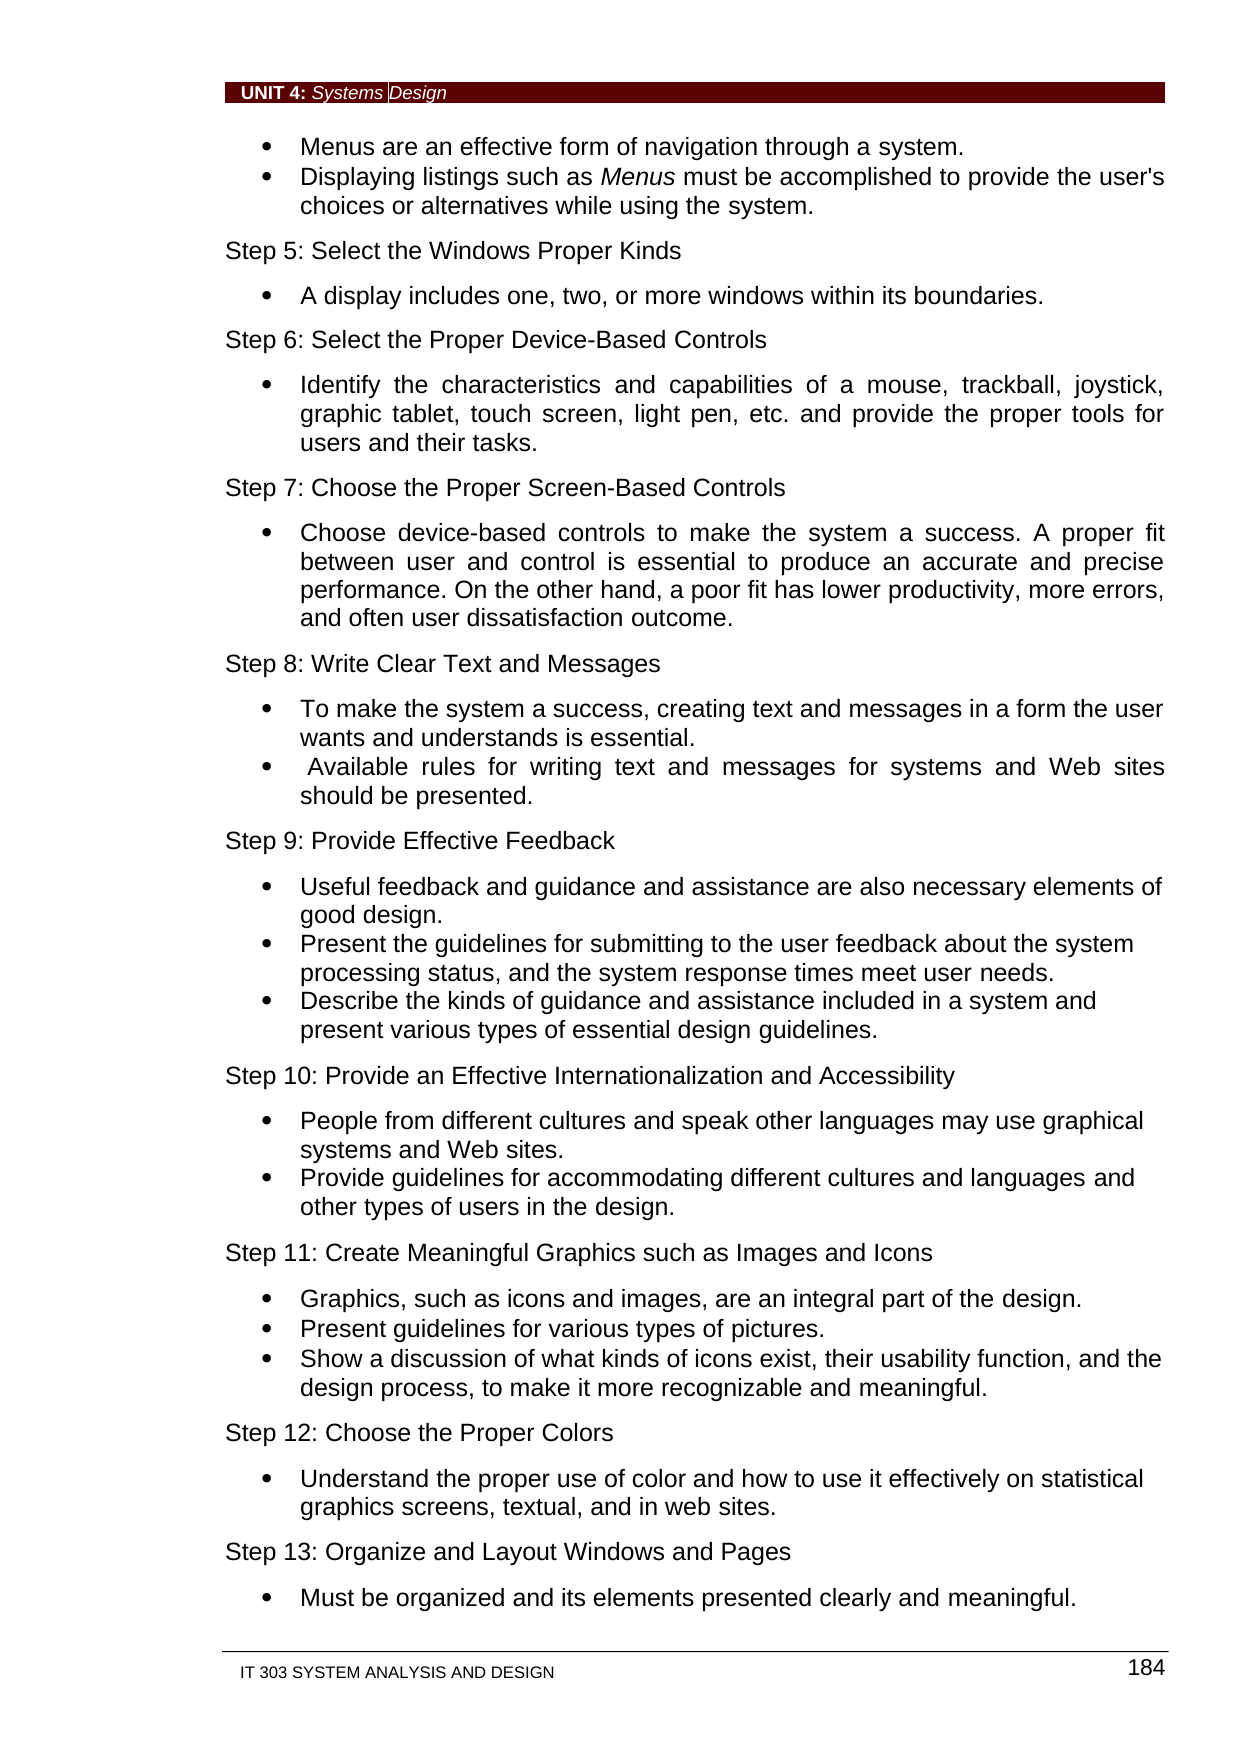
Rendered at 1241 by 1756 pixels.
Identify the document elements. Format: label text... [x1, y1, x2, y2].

text Step 7: Choose the Proper Screen-Based Controls [225, 473, 1240, 502]
list Identify the characteristics and capabilities of a mouse, trackball, joystick, graphic tablet, touch screen, light pen, etc. and provide the proper tools for users and their tasks. [262, 370, 1166, 457]
list A display includes one, two, or more windows within its boundaries. Step 6: Select the Proper Device-Based Controls [225, 281, 1045, 354]
list Useful feedback and guidance and assistance are also necessary elements of good design. [262, 872, 1165, 929]
text Step 11: Create Meaningful Graphics such as Images and Icons [225, 1238, 1240, 1266]
list Show a discussion of what kinds of icons exist, their usability function, and the design process, to make it more recognizable and meaningful. [262, 1344, 1166, 1402]
list Describe the kinds of guidance and assistance included in a system and present various types of essential design guidelines. [262, 987, 1166, 1043]
text Step 10: Provide an Effective Internationalization and Accessibility [225, 1061, 1240, 1089]
list Understand the proper use of color and how to use it effectively on statistical graphics screens, textual, and in web sites. [262, 1463, 1165, 1521]
list To make the system a success, creating text and messages in a form the user wants and understands is essential. [262, 695, 1165, 752]
text Step 8: Write Clear Text and Messages [225, 649, 1240, 678]
list Provide guidelines for accommodating different cultures and languages and other types of users in the design. [262, 1164, 1166, 1221]
text Step 5: Select the Windows Proper Kinds [225, 236, 1240, 265]
list People from different cultures and speak other languages may use graphical systems and Web sites. [262, 1106, 1165, 1164]
list Graphics, such as icons and images, are an integral part of the design. [262, 1283, 1240, 1314]
list Choose device-based controls to make the system a success. A proper fit between user and control is essential to produce an accurate and precise performance. On the other hand, a poor fit has lower productivity, more errors, and often user dissatisfaction outcome. [262, 519, 1166, 632]
list Available rules for writing text and messages for systems and Web sites should be presented. [262, 752, 1166, 810]
list Menus are an effective form of navigation through a system. [262, 132, 1240, 162]
text Step 9: Provide Effective Feedback [225, 826, 1240, 855]
list Must be organized and its elements presented clearly and meaningful. [262, 1583, 1240, 1612]
text Step 13: Organize and Layout Windows and Pages [225, 1537, 1240, 1566]
list Present the guidelines for submitting to the user feedback about the system processing status, and the system response times meet user needs. [262, 929, 1166, 987]
list Present guidelines for various types of pictures. [262, 1314, 1240, 1344]
list Displaying listings such as Menus must be accomplished to provide the user's choices or alternatives while using the system. [262, 162, 1165, 219]
text Step 12: Choose the Proper Colors [225, 1418, 1240, 1447]
